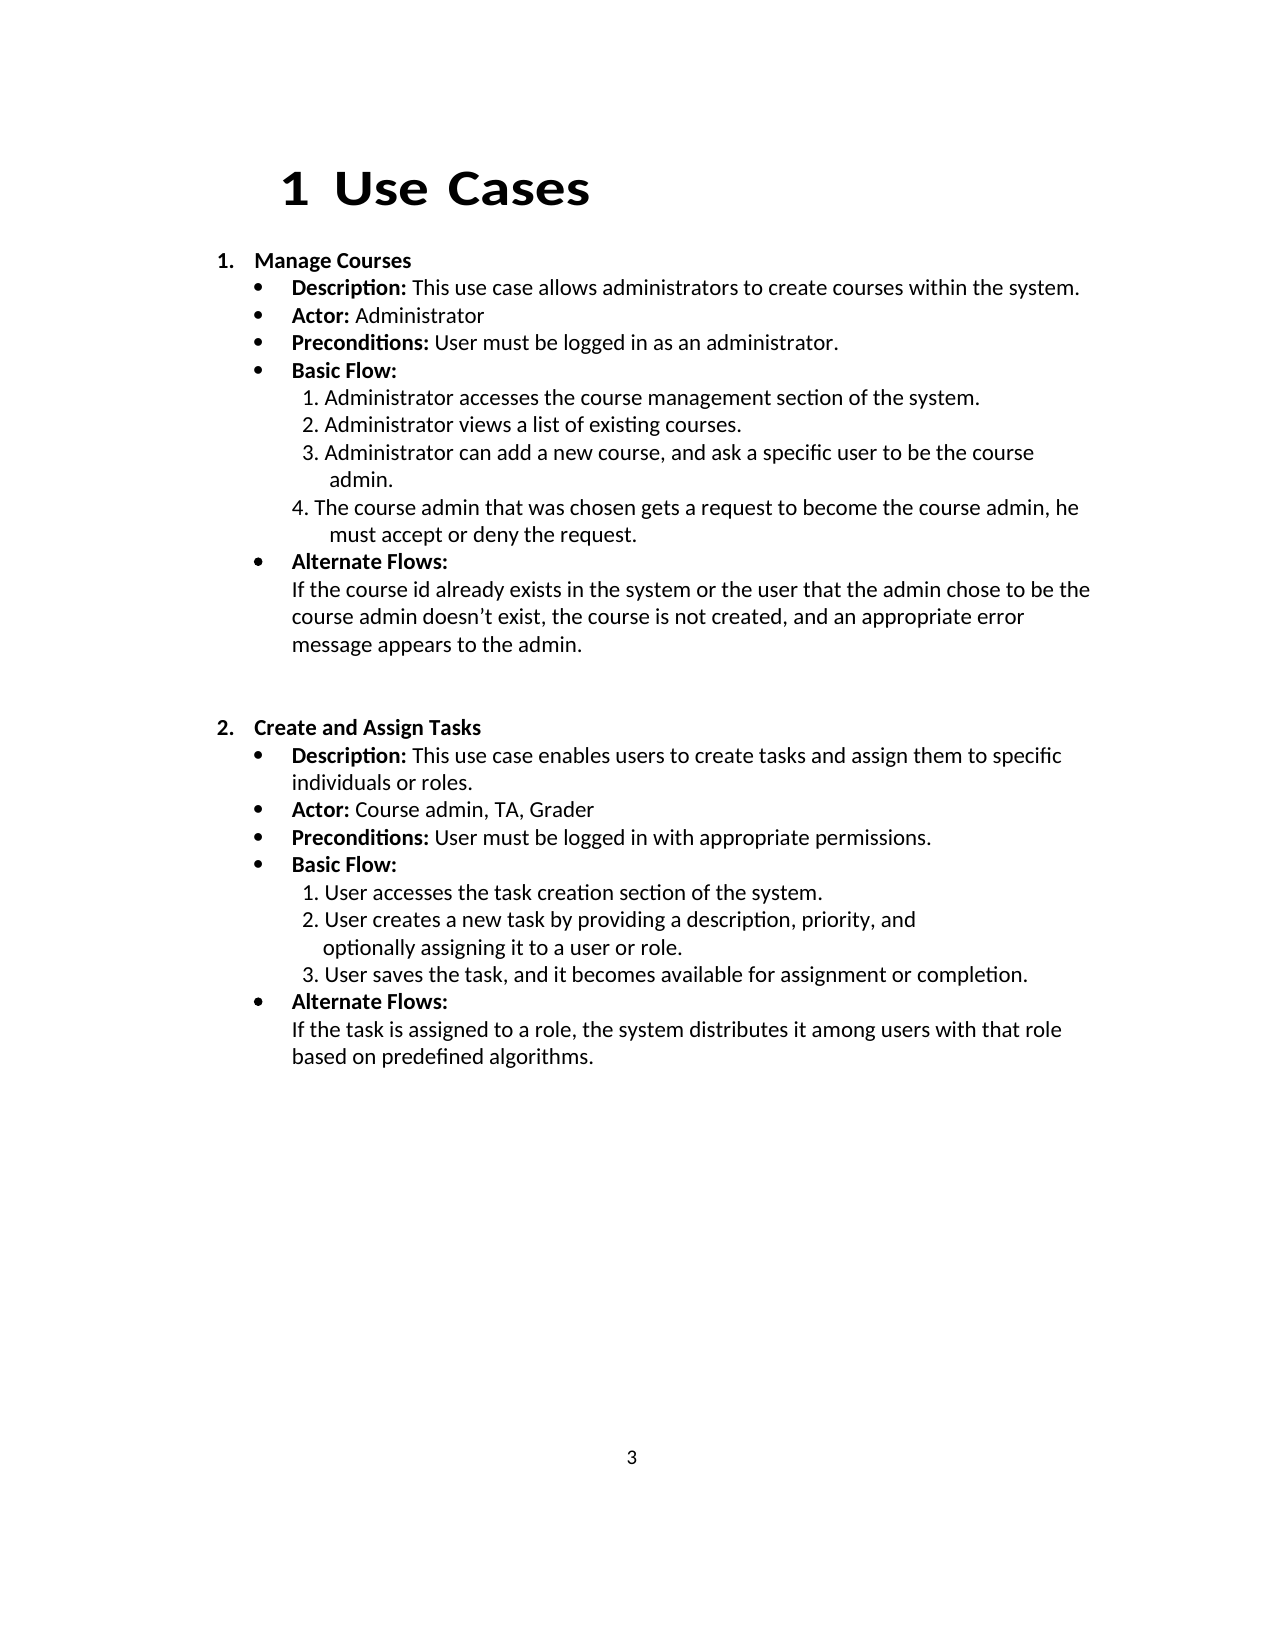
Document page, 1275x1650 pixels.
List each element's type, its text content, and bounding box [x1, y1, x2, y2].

list Alternate Flows: [254, 548, 1096, 575]
list Basic Flow: [254, 851, 1096, 878]
list Preconditions: User must be logged in as an administrator. [254, 329, 1096, 356]
text If the task is assigned to a role, the system distributes it among users with that role based on predefined algorithms. [292, 1015, 1096, 1070]
text 3. Administrator can add a new course, and ask a specific user to be the course [217, 438, 1096, 466]
text must accept or deny the request. [254, 521, 1096, 548]
text If the course id already exists in the system or the user that the admin chose to be the course admin doesn’t exist, the course is not created, and an appropriate error message appears to the admin. [292, 575, 1096, 658]
list 2. User creates a new task by providing a description, priority, and [292, 906, 1096, 933]
list Description: This use case enables users to create tasks and assign them to specific individuals or roles. [254, 741, 1096, 796]
text 4. The course admin that was chosen gets a request to become the course admin, he [217, 493, 1096, 521]
list Actor: Course admin, TA, Grader [254, 796, 1096, 823]
list Actor: Administrator [254, 301, 1096, 329]
list Alternate Flows: [254, 988, 1096, 1015]
text 3. User saves the task, and it becomes available for assignment or completion. [254, 960, 1096, 988]
list Basic Flow: [254, 356, 1096, 383]
list optionally assigning it to a user or role. [292, 933, 1096, 960]
list Create and Assign Tasks [217, 714, 1096, 741]
list 1. User accesses the task creation section of the system. [292, 878, 1096, 906]
text admin. [254, 466, 1096, 493]
subtitle 1 Use Cases [279, 156, 1096, 218]
list 1. Administrator accesses the course management section of the system. [292, 383, 1096, 411]
list 2. Administrator views a list of existing courses. [292, 411, 1096, 438]
list Manage Courses [217, 247, 1096, 274]
list Description: This use case allows administrators to create courses within the system. [254, 274, 1096, 301]
list Preconditions: User must be logged in with appropriate permissions. [254, 823, 1096, 851]
